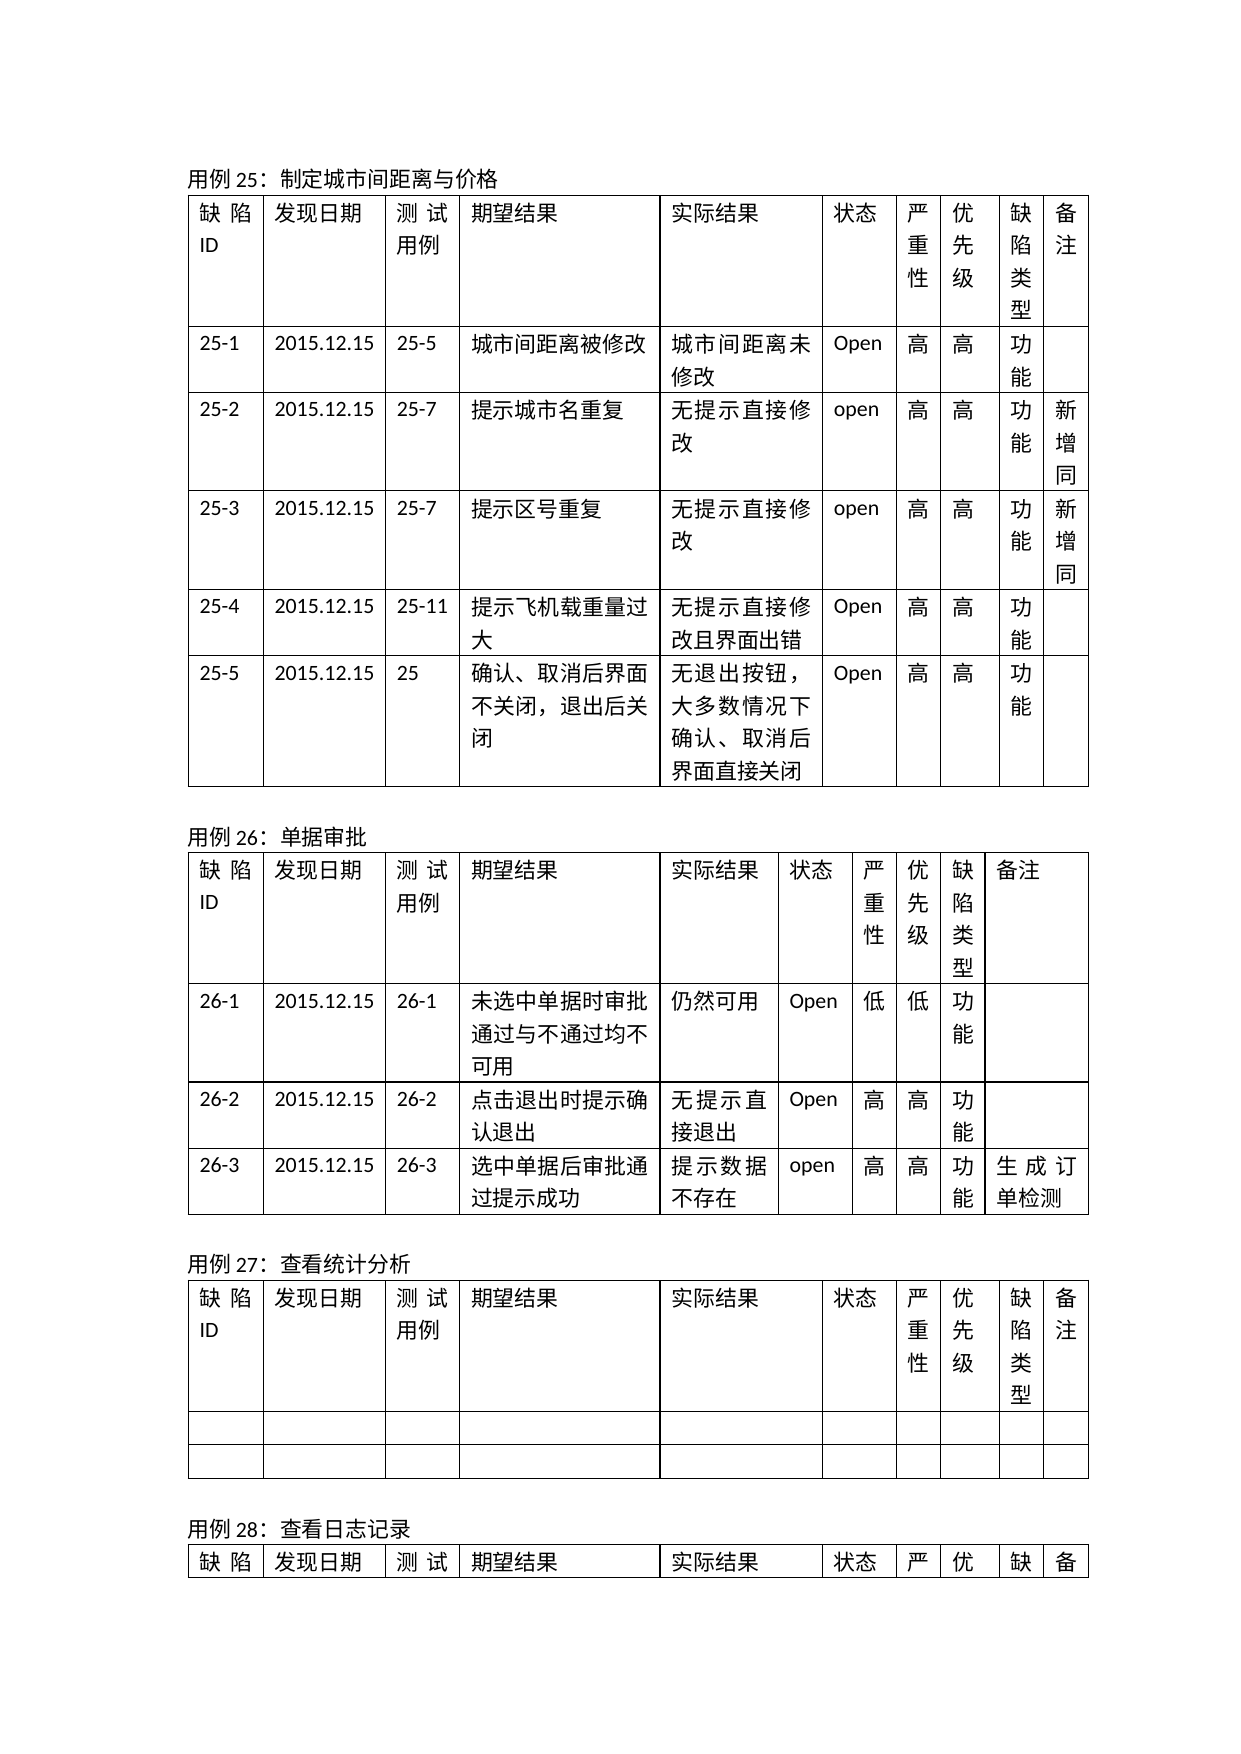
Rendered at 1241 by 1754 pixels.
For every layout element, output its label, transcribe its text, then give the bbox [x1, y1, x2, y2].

table_cell 2015.12.15 [264, 656, 385, 786]
table_cell [189, 1445, 263, 1478]
table_cell 高 [897, 656, 940, 786]
table_cell open [779, 1149, 852, 1213]
table_cell 无提示直接退出 [661, 1083, 778, 1147]
table_header 缺陷ID [189, 1281, 263, 1411]
table_header 测试用例 [386, 853, 459, 983]
table_cell 2015.12.15 [264, 1149, 385, 1213]
table_cell 2015.12.15 [264, 1083, 385, 1147]
table_cell 高 [897, 590, 940, 655]
table_header 发现日期 [264, 1545, 385, 1577]
table_cell 功能 [941, 984, 984, 1081]
table_cell [1044, 590, 1088, 655]
table_cell 确认、取消后界面不关闭，退出后关闭 [460, 656, 659, 786]
table_cell [823, 1412, 896, 1444]
table_header 缺陷类型 [1000, 196, 1043, 326]
table_header 实际结果 [661, 1545, 822, 1577]
table_cell 25-1 [189, 327, 263, 392]
table_cell 25-5 [189, 656, 263, 786]
table_cell 无提示直接修改 [661, 491, 822, 589]
table_cell [897, 1412, 940, 1444]
table_header 备注 [1044, 1281, 1088, 1411]
table_cell [1044, 1445, 1088, 1478]
table_header 严重性 [853, 853, 896, 983]
table_header 发现日期 [264, 1281, 385, 1411]
table_cell [1044, 327, 1088, 392]
text 用例26：单据审批 [187, 819, 1053, 852]
table_cell 高 [897, 327, 940, 392]
table_header 优先级 [897, 853, 940, 983]
table_cell [1044, 656, 1088, 786]
table_cell 25-11 [386, 590, 459, 655]
table_header 状态 [823, 196, 896, 326]
table_cell 功能 [1000, 656, 1043, 786]
table_cell [661, 1412, 822, 1444]
table_header 缺陷类型 [941, 853, 984, 983]
table_header 优先级 [941, 196, 999, 326]
table_header 期望结果 [460, 196, 659, 326]
table_cell 25-4 [189, 590, 263, 655]
table_header 状态 [779, 853, 852, 983]
table_cell 高 [941, 393, 999, 490]
table_cell Open [779, 984, 852, 1081]
table_cell [986, 1083, 1088, 1147]
table_cell 26-1 [386, 984, 459, 1081]
table_cell 新增同 [1044, 393, 1088, 490]
table_header 发现日期 [264, 196, 385, 326]
table_cell [264, 1445, 385, 1478]
table_cell [941, 1412, 999, 1444]
table_cell 生成订单检测 [986, 1149, 1088, 1213]
table_cell 点击退出时提示确认退出 [460, 1083, 659, 1147]
table_header 测试用例 [386, 1545, 459, 1577]
table_header 缺陷ID [189, 853, 263, 983]
table_cell Open [823, 656, 896, 786]
table_cell 26-3 [386, 1149, 459, 1213]
table_cell [460, 1445, 659, 1478]
table_cell [386, 1412, 459, 1444]
table_header 缺陷类型 [1000, 1545, 1043, 1577]
table_cell 功能 [1000, 327, 1043, 392]
table_cell 高 [853, 1083, 896, 1147]
table_cell open [823, 491, 896, 589]
table_header 期望结果 [460, 1545, 659, 1577]
table_cell 高 [853, 1149, 896, 1213]
table_cell [460, 1412, 659, 1444]
table_header 严重性 [897, 1545, 940, 1577]
table_cell 2015.12.15 [264, 393, 385, 490]
table_cell [1044, 1412, 1088, 1444]
table_cell Open [823, 590, 896, 655]
table_cell 提示飞机载重量过大 [460, 590, 659, 655]
table_cell 城市间距离被修改 [460, 327, 659, 392]
table_cell open [823, 393, 896, 490]
table_cell [941, 1445, 999, 1478]
table_cell 高 [897, 1149, 940, 1213]
table_cell 提示区号重复 [460, 491, 659, 589]
table_cell [386, 1445, 459, 1478]
table_header 测试用例 [386, 196, 459, 326]
table_cell 26-2 [189, 1083, 263, 1147]
table_cell 低 [853, 984, 896, 1081]
table_cell 无提示直接修改且界面出错 [661, 590, 822, 655]
table_header 优先级 [941, 1545, 999, 1577]
table_header 测试用例 [386, 1281, 459, 1411]
table_header 优先级 [941, 1281, 999, 1411]
table_cell 26-2 [386, 1083, 459, 1147]
table_cell [897, 1445, 940, 1478]
table_cell 高 [897, 491, 940, 589]
table_cell 2015.12.15 [264, 327, 385, 392]
table_cell 25 [386, 656, 459, 786]
table_header 状态 [823, 1281, 896, 1411]
table_header 备注 [1044, 196, 1088, 326]
table_header 严重性 [897, 1281, 940, 1411]
table_header 期望结果 [460, 1281, 659, 1411]
table_cell 选中单据后审批通过提示成功 [460, 1149, 659, 1213]
table_cell 25-3 [189, 491, 263, 589]
table_cell 高 [941, 656, 999, 786]
table_header 实际结果 [661, 853, 778, 983]
table_cell [189, 1412, 263, 1444]
table_cell 新增同 [1044, 491, 1088, 589]
table_cell 25-7 [386, 393, 459, 490]
table_cell 功能 [1000, 491, 1043, 589]
table_cell 功能 [941, 1149, 984, 1213]
table_header 备注 [986, 853, 1088, 983]
table_cell 仍然可用 [661, 984, 778, 1081]
text 用例27：查看统计分析 [187, 1247, 1053, 1279]
table_header 实际结果 [661, 1281, 822, 1411]
table_cell [986, 984, 1088, 1081]
table_cell 高 [897, 1083, 940, 1147]
table_cell 城市间距离未修改 [661, 327, 822, 392]
table_cell 2015.12.15 [264, 590, 385, 655]
table_cell [1000, 1412, 1043, 1444]
table_cell 未选中单据时审批通过与不通过均不可用 [460, 984, 659, 1081]
table_cell 功能 [1000, 590, 1043, 655]
table_cell 26-3 [189, 1149, 263, 1213]
table_cell Open [779, 1083, 852, 1147]
table_header 备注 [1044, 1545, 1088, 1577]
table_header 期望结果 [460, 853, 659, 983]
table_cell 25-2 [189, 393, 263, 490]
table_cell 提示数据不存在 [661, 1149, 778, 1213]
table_header 缺陷ID [189, 196, 263, 326]
table_header 发现日期 [264, 853, 385, 983]
table_cell [1000, 1445, 1043, 1478]
table_cell 25-7 [386, 491, 459, 589]
table_cell 26-1 [189, 984, 263, 1081]
table_cell 无退出按钮，大多数情况下确认、取消后界面直接关闭 [661, 656, 822, 786]
text 用例28：查看日志记录 [187, 1511, 1053, 1544]
table_header 实际结果 [661, 196, 822, 326]
table_header 严重性 [897, 196, 940, 326]
table_cell 高 [941, 590, 999, 655]
table_cell 功能 [941, 1083, 984, 1147]
table_cell Open [823, 327, 896, 392]
table_cell 高 [941, 491, 999, 589]
table_cell 2015.12.15 [264, 491, 385, 589]
table_cell 无提示直接修改 [661, 393, 822, 490]
table_header 缺陷类型 [1000, 1281, 1043, 1411]
table_cell [264, 1412, 385, 1444]
table_header 状态 [823, 1545, 896, 1577]
table_cell 2015.12.15 [264, 984, 385, 1081]
table_cell 提示城市名重复 [460, 393, 659, 490]
table_cell 功能 [1000, 393, 1043, 490]
table_cell 高 [897, 393, 940, 490]
table_cell 高 [941, 327, 999, 392]
table_cell [661, 1445, 822, 1478]
table_header 缺陷ID [189, 1545, 263, 1577]
text 用例25：制定城市间距离与价格 [187, 162, 1053, 194]
table_cell 25-5 [386, 327, 459, 392]
table_cell [823, 1445, 896, 1478]
table_cell 低 [897, 984, 940, 1081]
